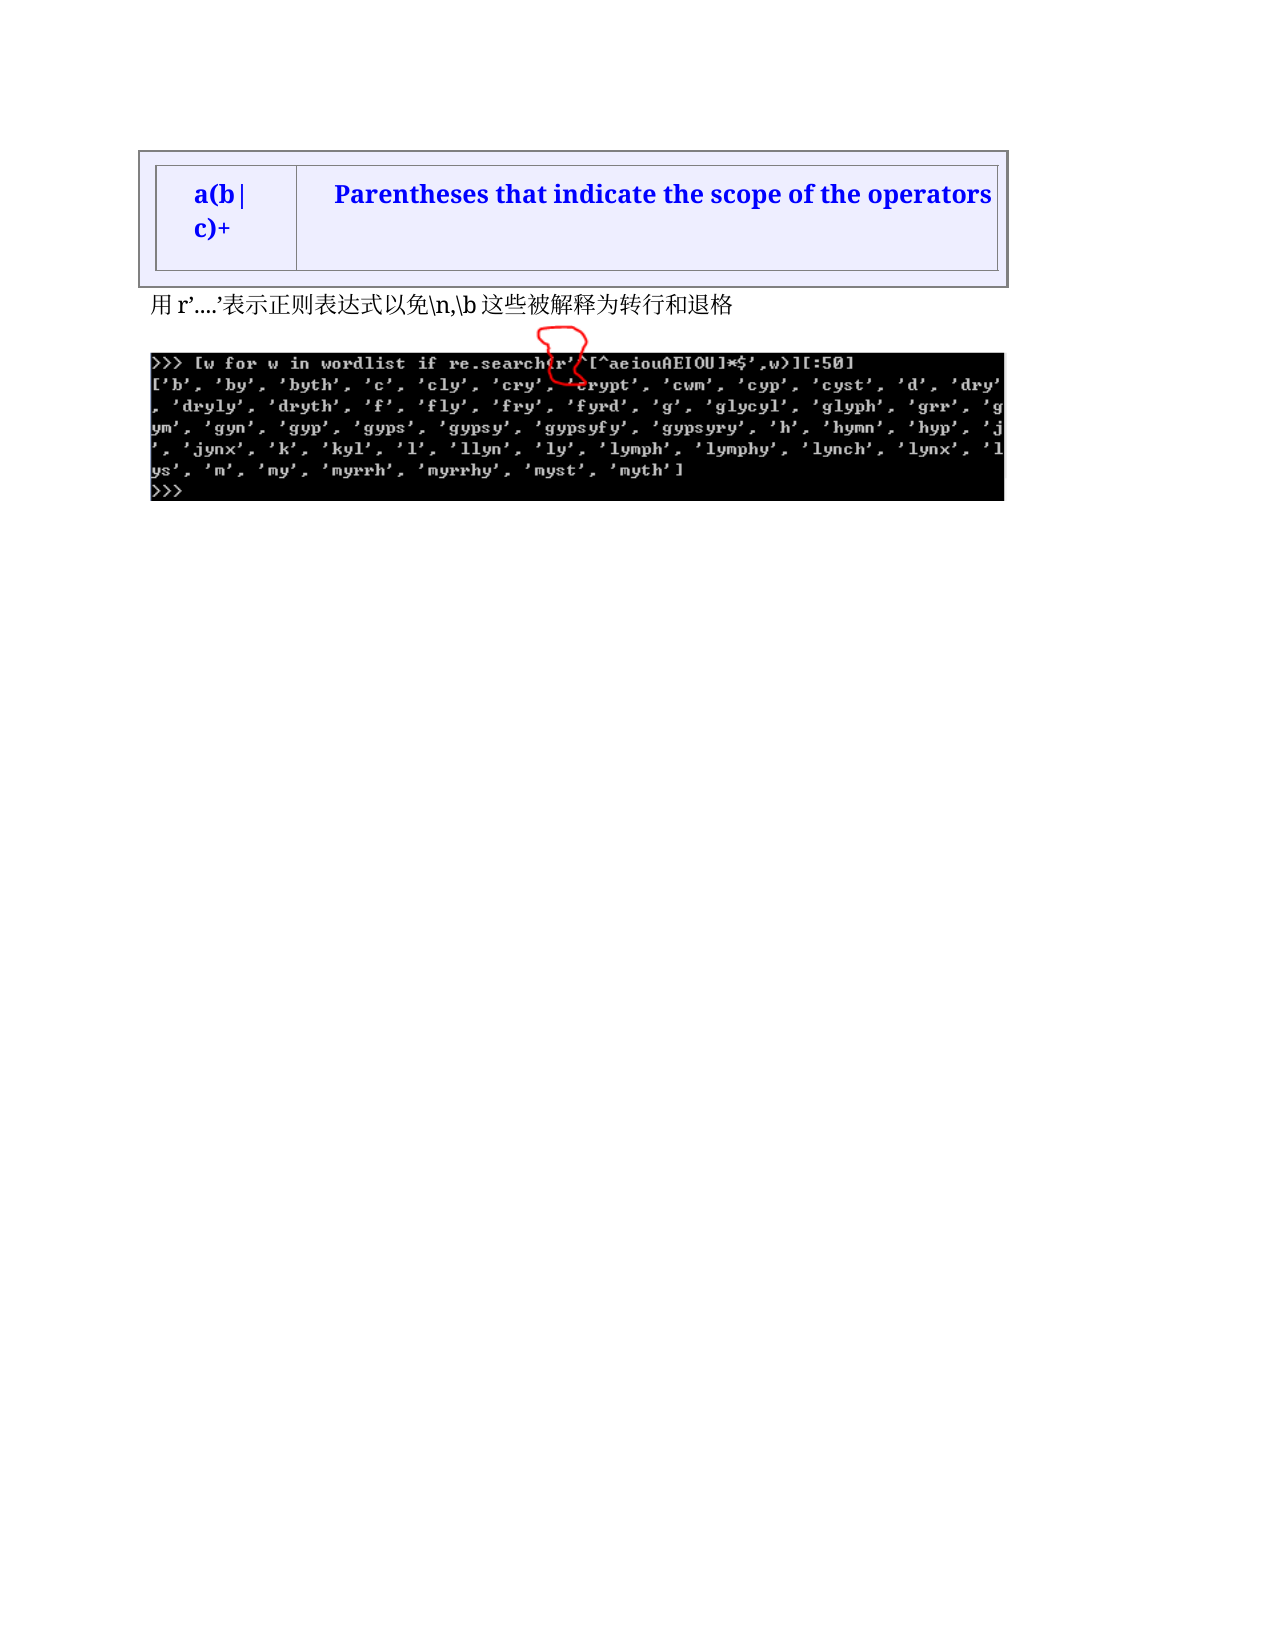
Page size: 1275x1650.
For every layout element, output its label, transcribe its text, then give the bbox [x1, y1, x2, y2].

picture [150, 325, 1007, 501]
text 用r’....’表示正则表达式以免\n,\b这些被解释为转行和退格 [150, 288, 1125, 321]
table_header [140, 152, 1006, 286]
